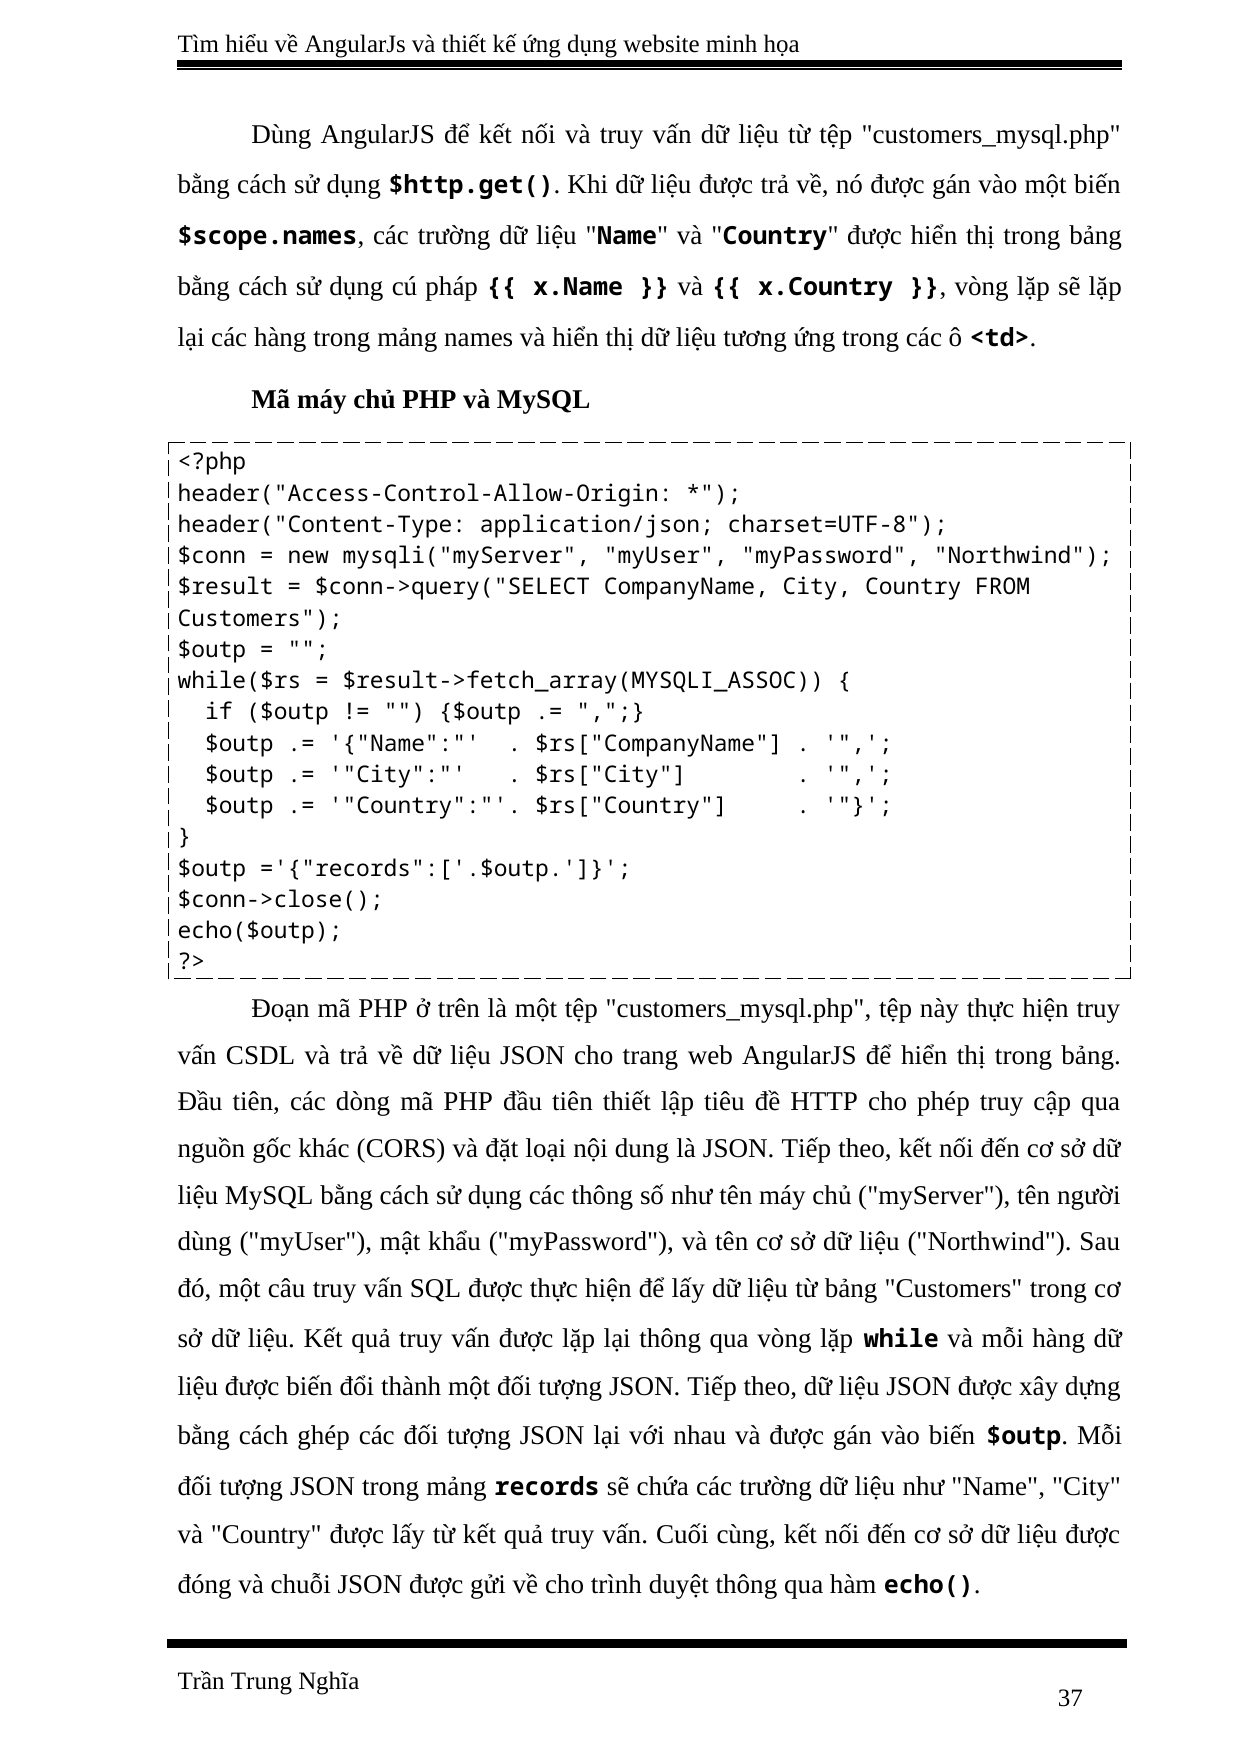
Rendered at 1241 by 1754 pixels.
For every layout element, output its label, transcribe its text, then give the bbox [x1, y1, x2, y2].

text Mã máy chủ PHP và MySQL [177, 383, 1122, 414]
text <?php header("Access-Control-Allow-Origin: *"); header("Content-Type: application/json; charset=UTF-8"); $conn = new mysqli("myServer", "myUser", "myPassword", "Northwind"); $result = $conn->query("SELECT CompanyName, City, Country FROM Customers"); $outp = ""; while($rs = $result->fetch_array(MYSQLI_ASSOC)) { if ($outp != "") {$outp .= ",";} $outp .= '{"Name":"' . $rs["CompanyName"] . '",'; $outp .= '"City":"' . $rs["City"] . '",'; $outp .= '"Country":"'. $rs["Country"] . '"}'; } $outp ='{"records":['.$outp.']}'; $conn->close(); echo($outp); ?> [168, 442, 1131, 979]
text Dùng AngularJS để kết nối và truy vấn dữ liệu từ tệp "customers_mysql.php" bằng cách sử dụng $http.get(). Khi dữ liệu được trả về, nó được gán vào một biến $scope.names, các trường dữ liệu "Name" và "Country" được hiển thị trong bảng bằng cách sử dụng cú pháp {{ x.Name }} và {{ x.Country }}, vòng lặp sẽ lặp lại các hàng trong mảng names và hiển thị dữ liệu tương ứng trong các ô <td>. [177, 118, 1122, 353]
